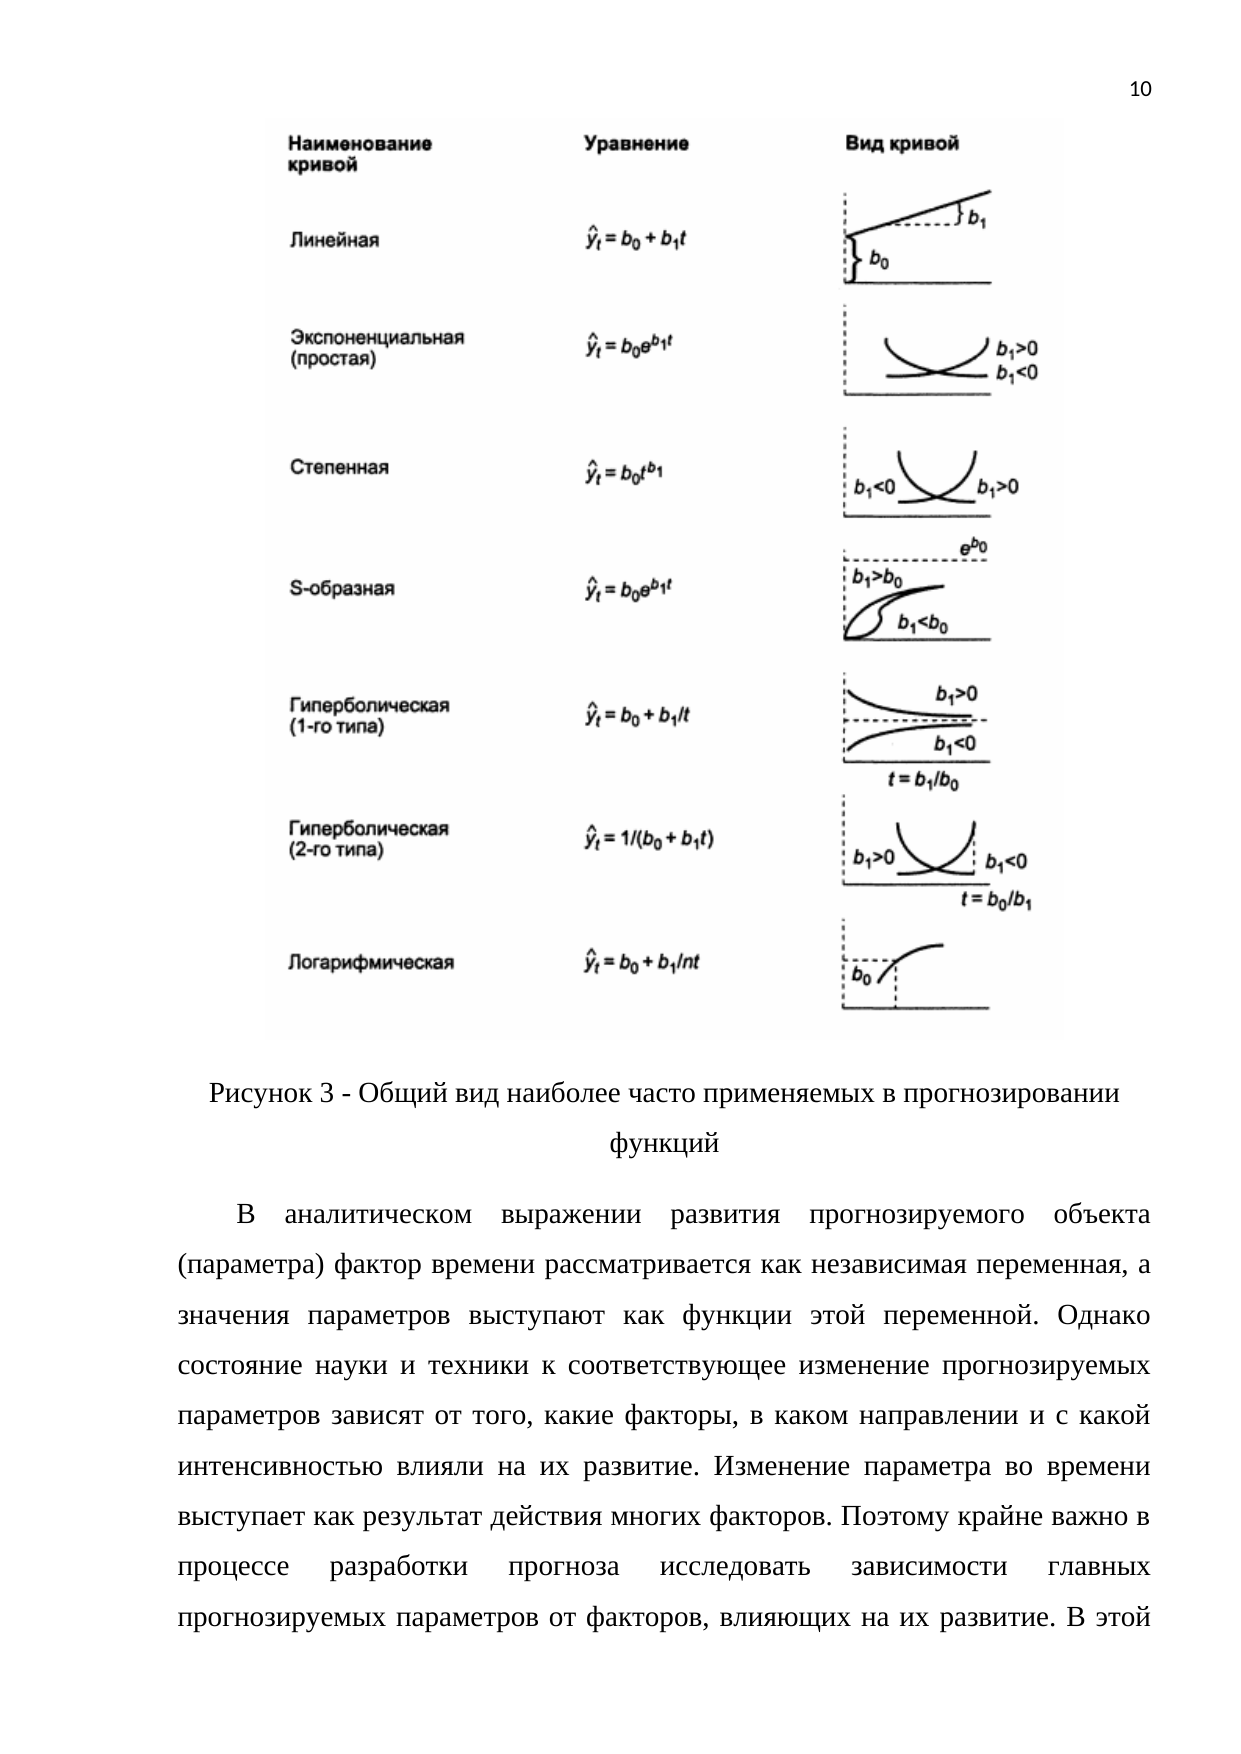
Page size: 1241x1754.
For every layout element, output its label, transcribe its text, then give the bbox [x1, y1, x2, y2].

text Рисунок 3 - Общий вид наиболее часто применяемых в прогнозировании функций [177, 1075, 1152, 1159]
picture [265, 118, 1064, 1040]
